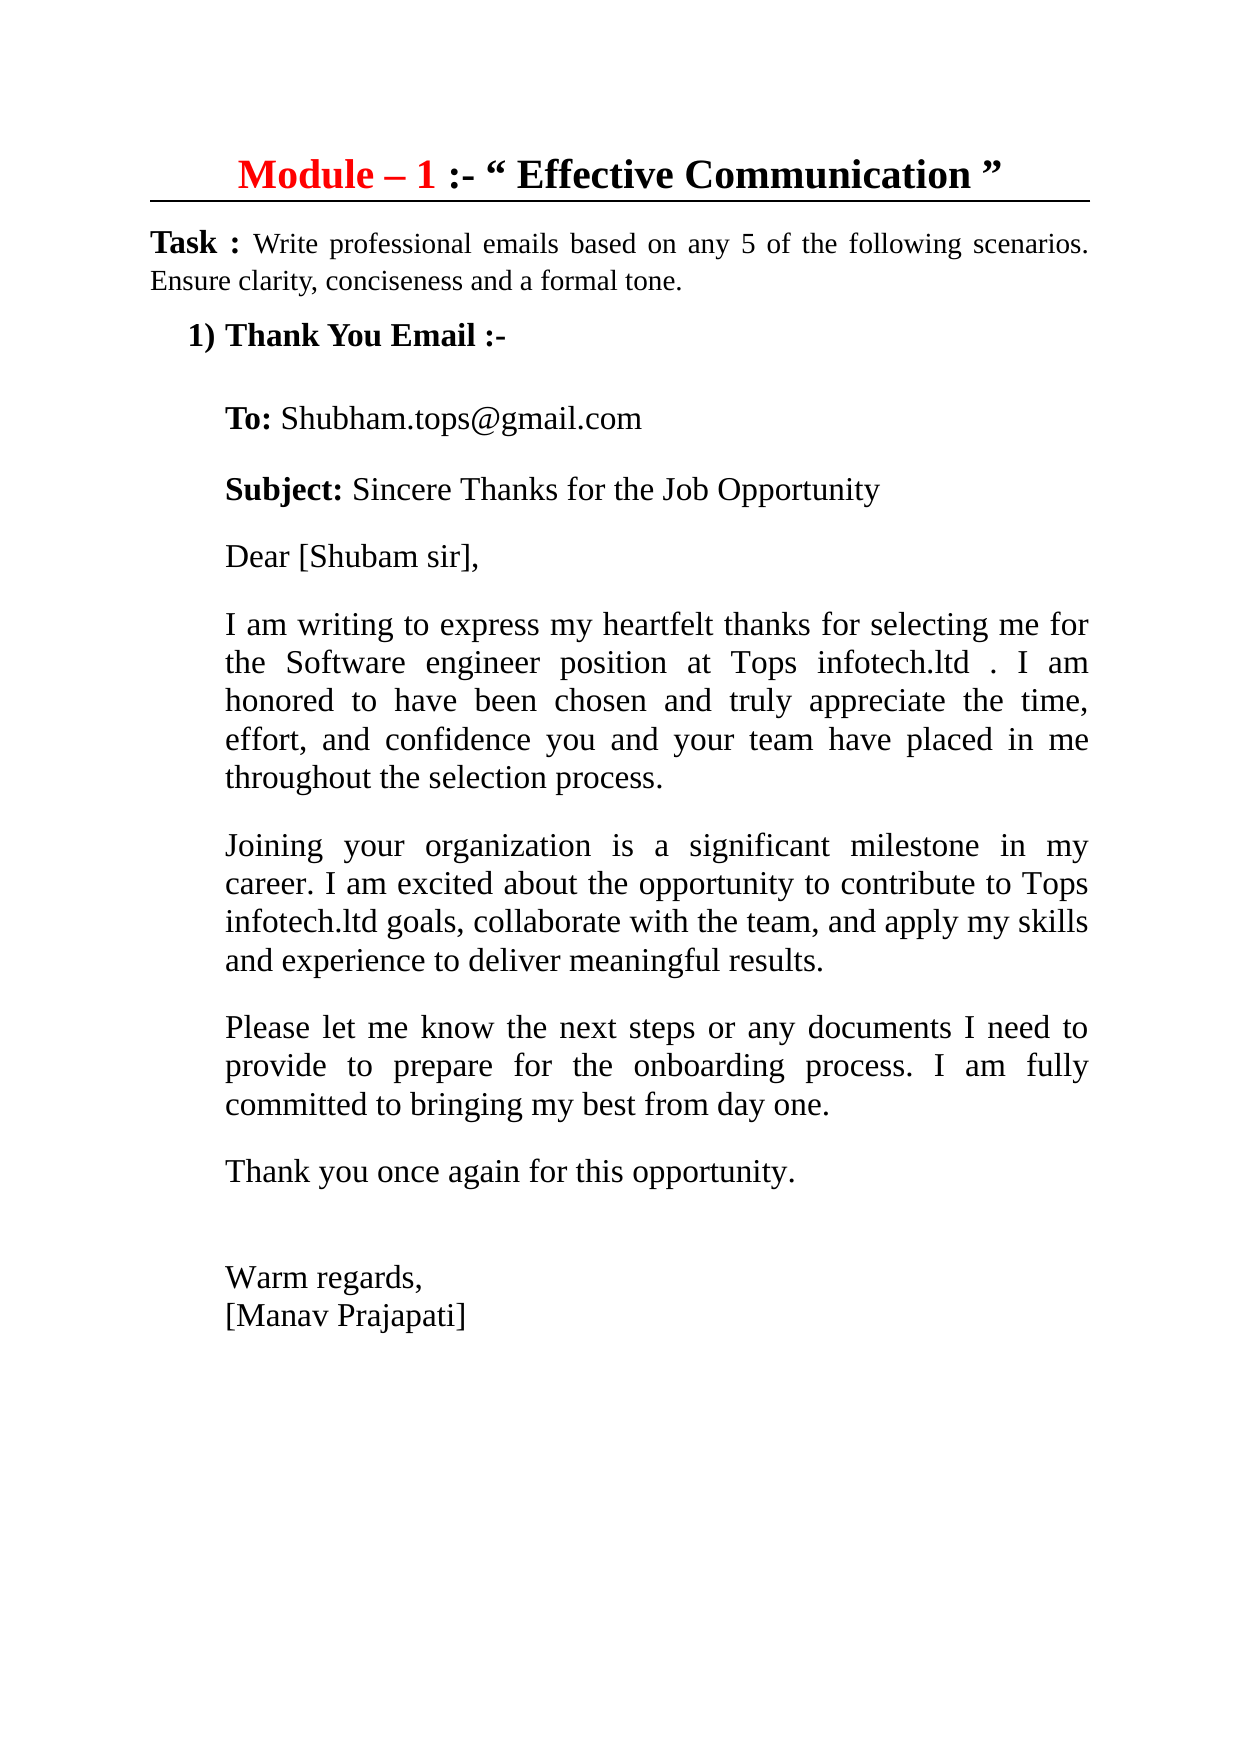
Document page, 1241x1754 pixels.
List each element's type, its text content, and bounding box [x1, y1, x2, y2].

list To: Shubham.tops@gmail.com [225, 398, 1090, 437]
text Warm regards, [Manav Prajapati] [225, 1257, 1090, 1363]
list Thank You Email :- [187, 316, 1090, 354]
text Please let me know the next steps or any documents I need to provide to prepare for the onboarding process. I am fully committed to bringing my best from day one. [225, 1007, 1090, 1122]
text Joining your organization is a significant milestone in my career. I am excited about the opportunity to contribute to Tops infotech.ltd goals, collaborate with the team, and apply my skills and experience to deliver meaningful results. [225, 825, 1090, 978]
text Thank you once again for this opportunity. [225, 1151, 1090, 1190]
text Dear [Shubam sir], [225, 536, 1090, 575]
text Subject: Sincere Thanks for the Job Opportunity [225, 469, 1090, 507]
text Task : Write professional emails based on any 5 of the following scenarios. Ensure clarity, conciseness and a formal tone. [150, 222, 1090, 296]
text Module – 1 :- “ Effective Communication ” [150, 150, 1090, 200]
text I am writing to express my heartfelt thanks for selecting me for the Software engineer position at Tops infotech.ltd . I am honored to have been chosen and truly appreciate the time, effort, and confidence you and your team have placed in me throughout the selection process. [225, 604, 1090, 796]
